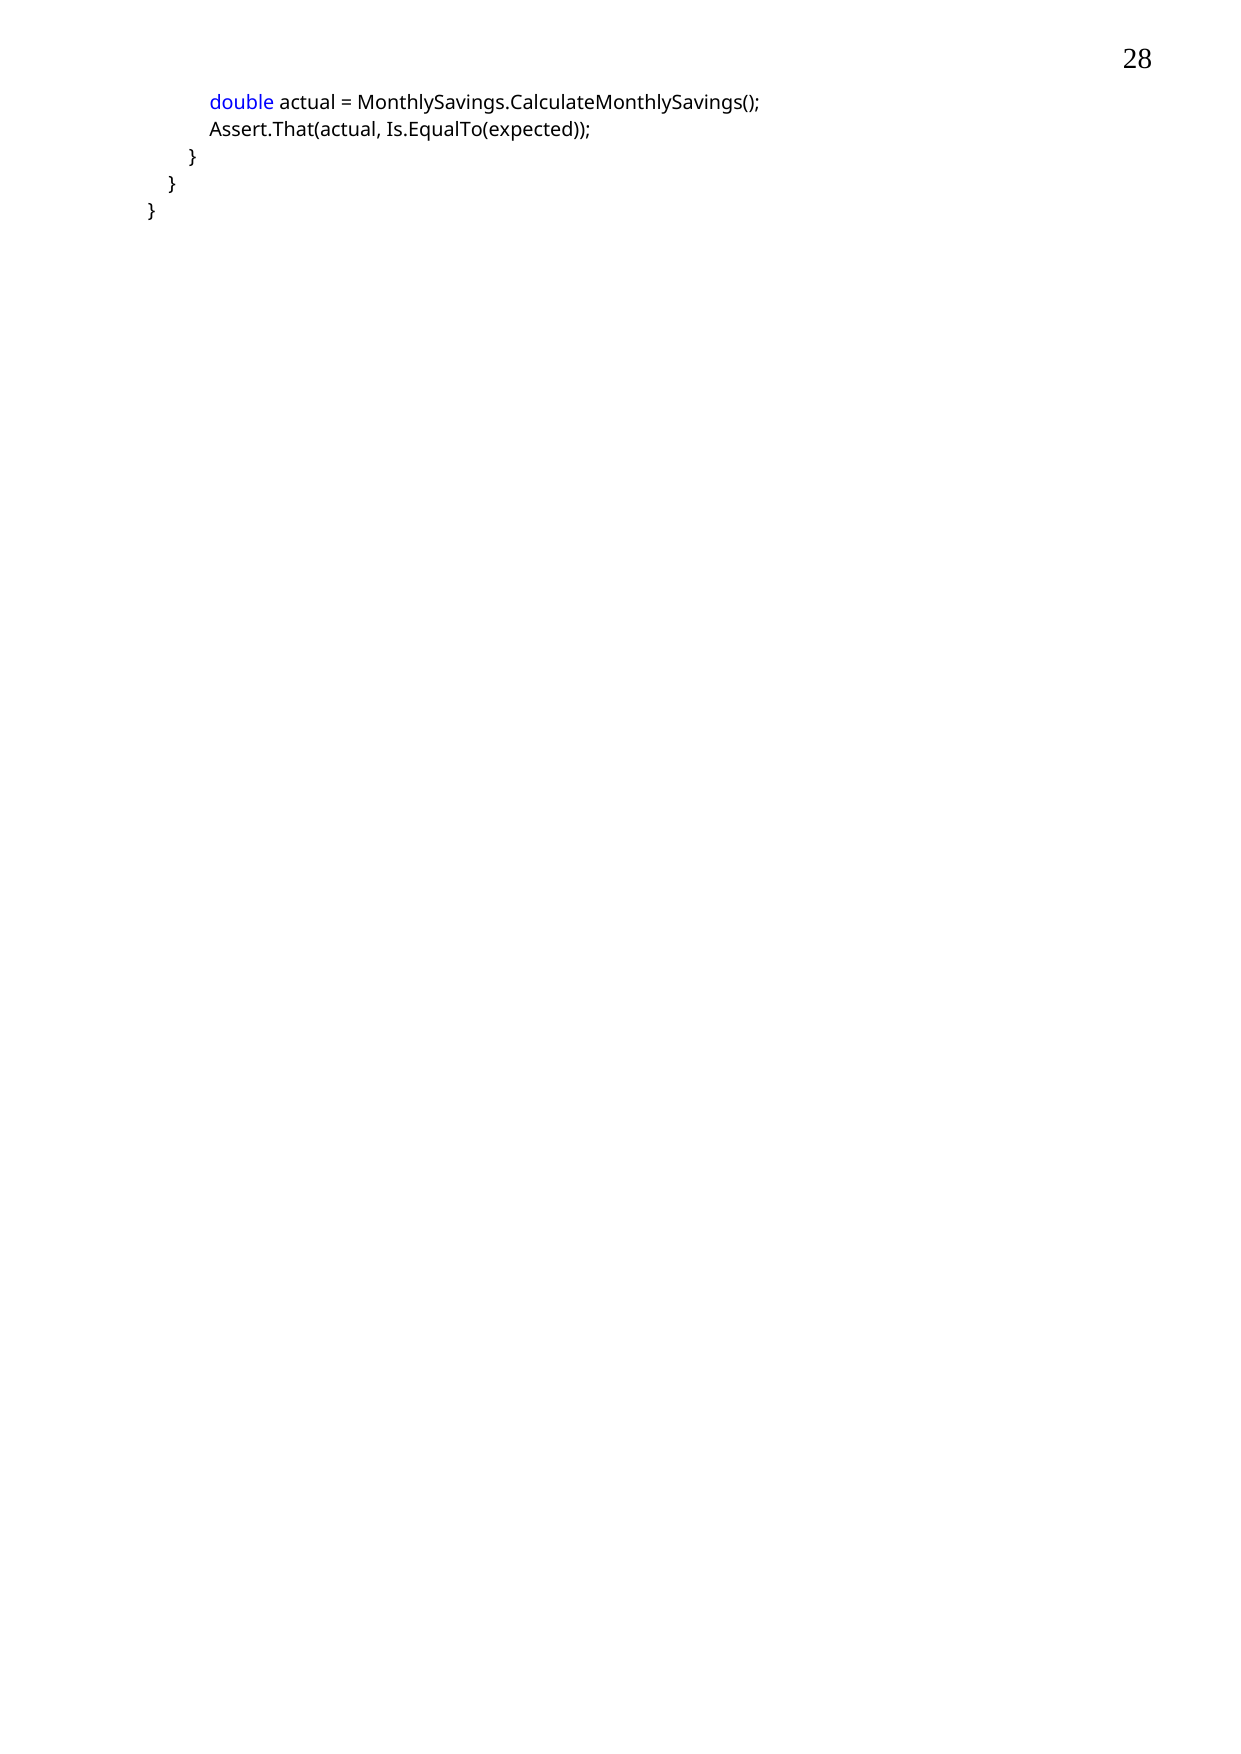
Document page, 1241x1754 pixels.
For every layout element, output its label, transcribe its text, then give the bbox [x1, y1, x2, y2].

text } [148, 197, 1152, 223]
text } [148, 143, 1152, 169]
text double actual = MonthlySavings.CalculateMonthlySavings(); [148, 89, 1152, 116]
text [148, 116, 1152, 143]
text } [148, 169, 1152, 197]
